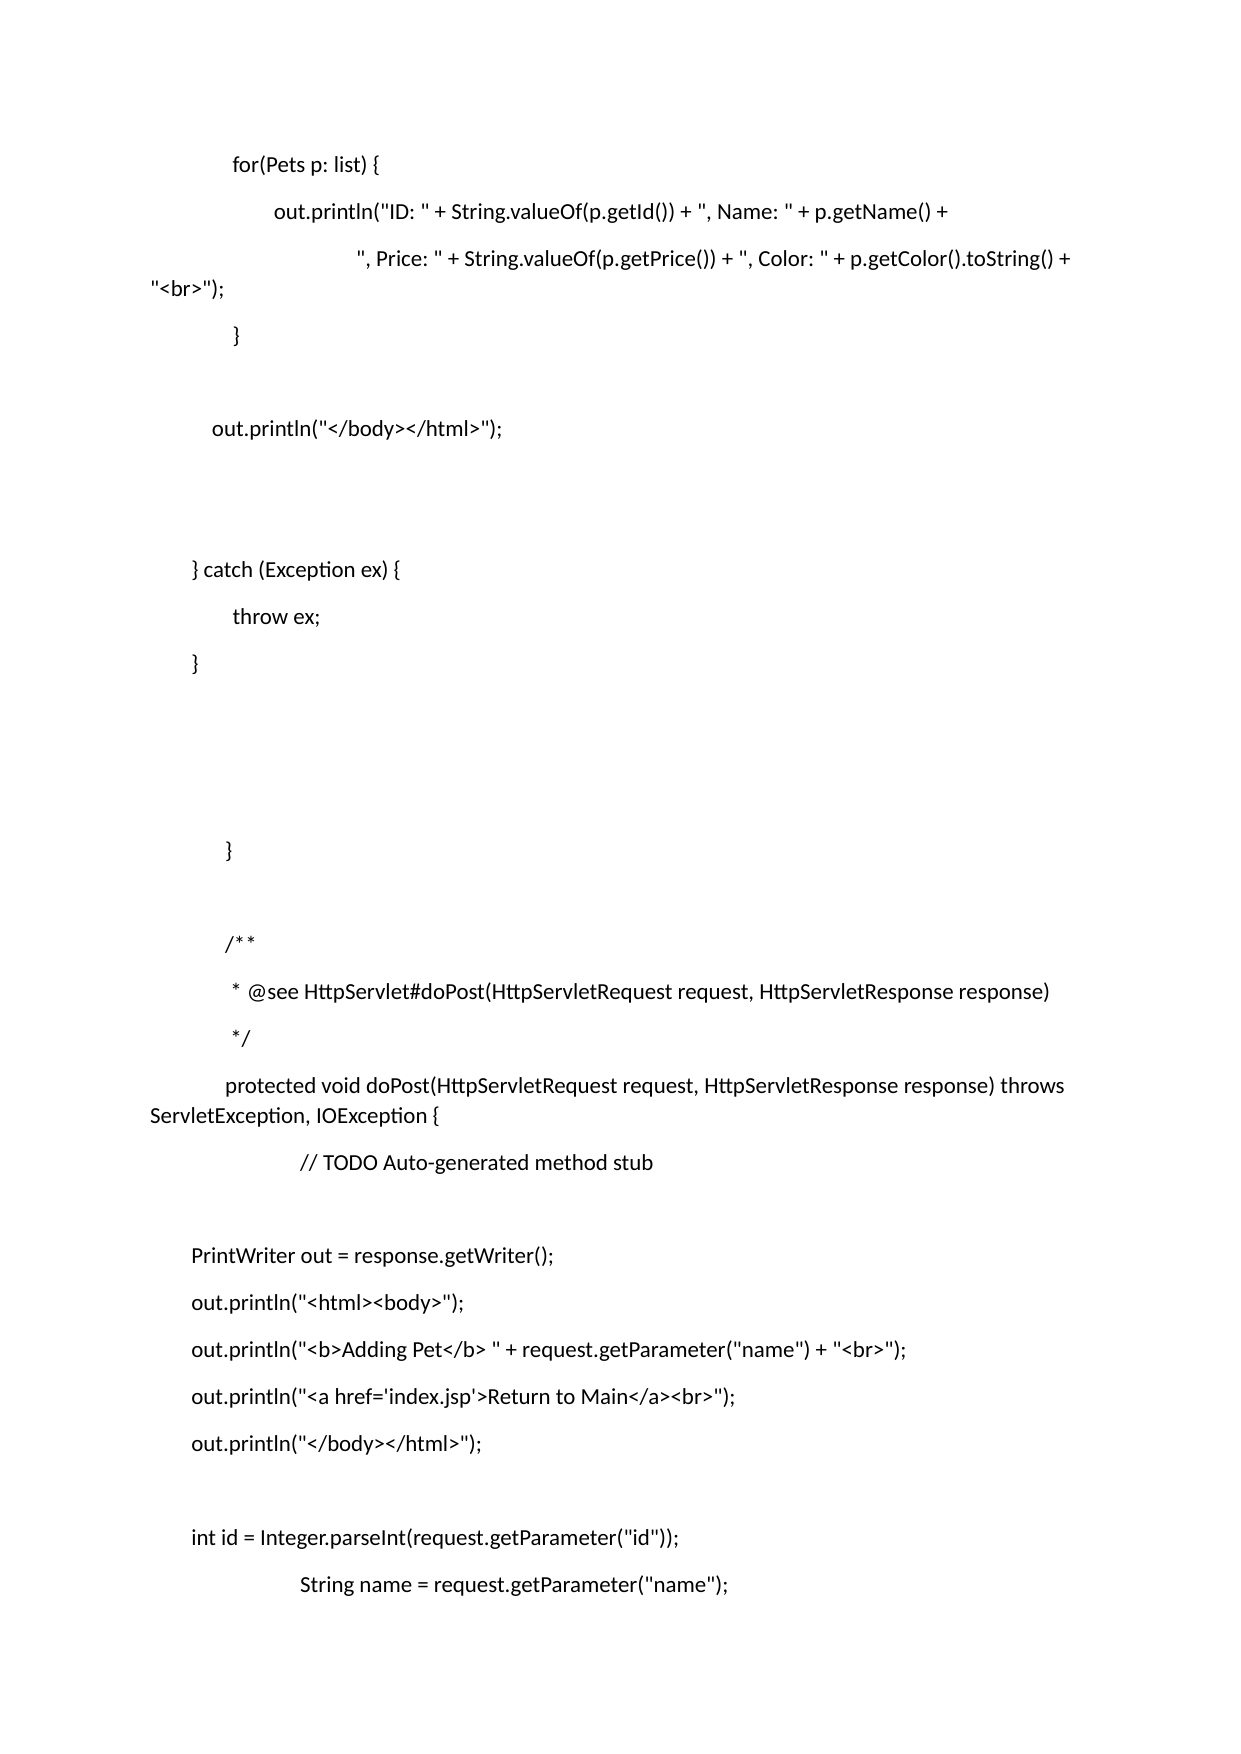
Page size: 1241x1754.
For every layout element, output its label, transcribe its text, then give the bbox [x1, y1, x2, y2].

text protected void doPost(HttpServletRequest request, HttpServletResponse response) throws ServletException, IOException { [150, 1071, 1090, 1129]
text /** [150, 930, 1090, 958]
text */ [150, 1024, 1090, 1052]
text int id = Integer.parseInt(request.getParameter("id")); [150, 1523, 1090, 1551]
text * @see HttpServlet#doPost(HttpServletRequest request, HttpServletResponse response) [150, 977, 1090, 1005]
text } catch (Exception ex) { [150, 555, 1090, 583]
text } [150, 649, 1090, 677]
text out.println("ID: " + String.valueOf(p.getId()) + ", Name: " + p.getName() + [150, 197, 1090, 225]
text // TODO Auto-generated method stub [150, 1148, 1090, 1176]
text String name = request.getParameter("name"); [150, 1570, 1090, 1598]
text ", Price: " + String.valueOf(p.getPrice()) + ", Color: " + p.getColor().toString() + "<br>"); [150, 244, 1090, 302]
text for(Pets p: list) { [150, 150, 1090, 178]
text out.println("</body></html>"); [150, 1429, 1090, 1457]
text out.println("<a href='index.jsp'>Return to Main</a><br>"); [150, 1382, 1090, 1410]
text PrintWriter out = response.getWriter(); [150, 1242, 1090, 1270]
text out.println("<b>Adding Pet</b> " + request.getParameter("name") + "<br>"); [150, 1335, 1090, 1363]
text throw ex; [150, 602, 1090, 630]
text } [150, 321, 1090, 349]
text } [150, 836, 1090, 864]
text out.println("<html><body>"); [150, 1288, 1090, 1317]
text out.println("</body></html>"); [150, 414, 1090, 443]
